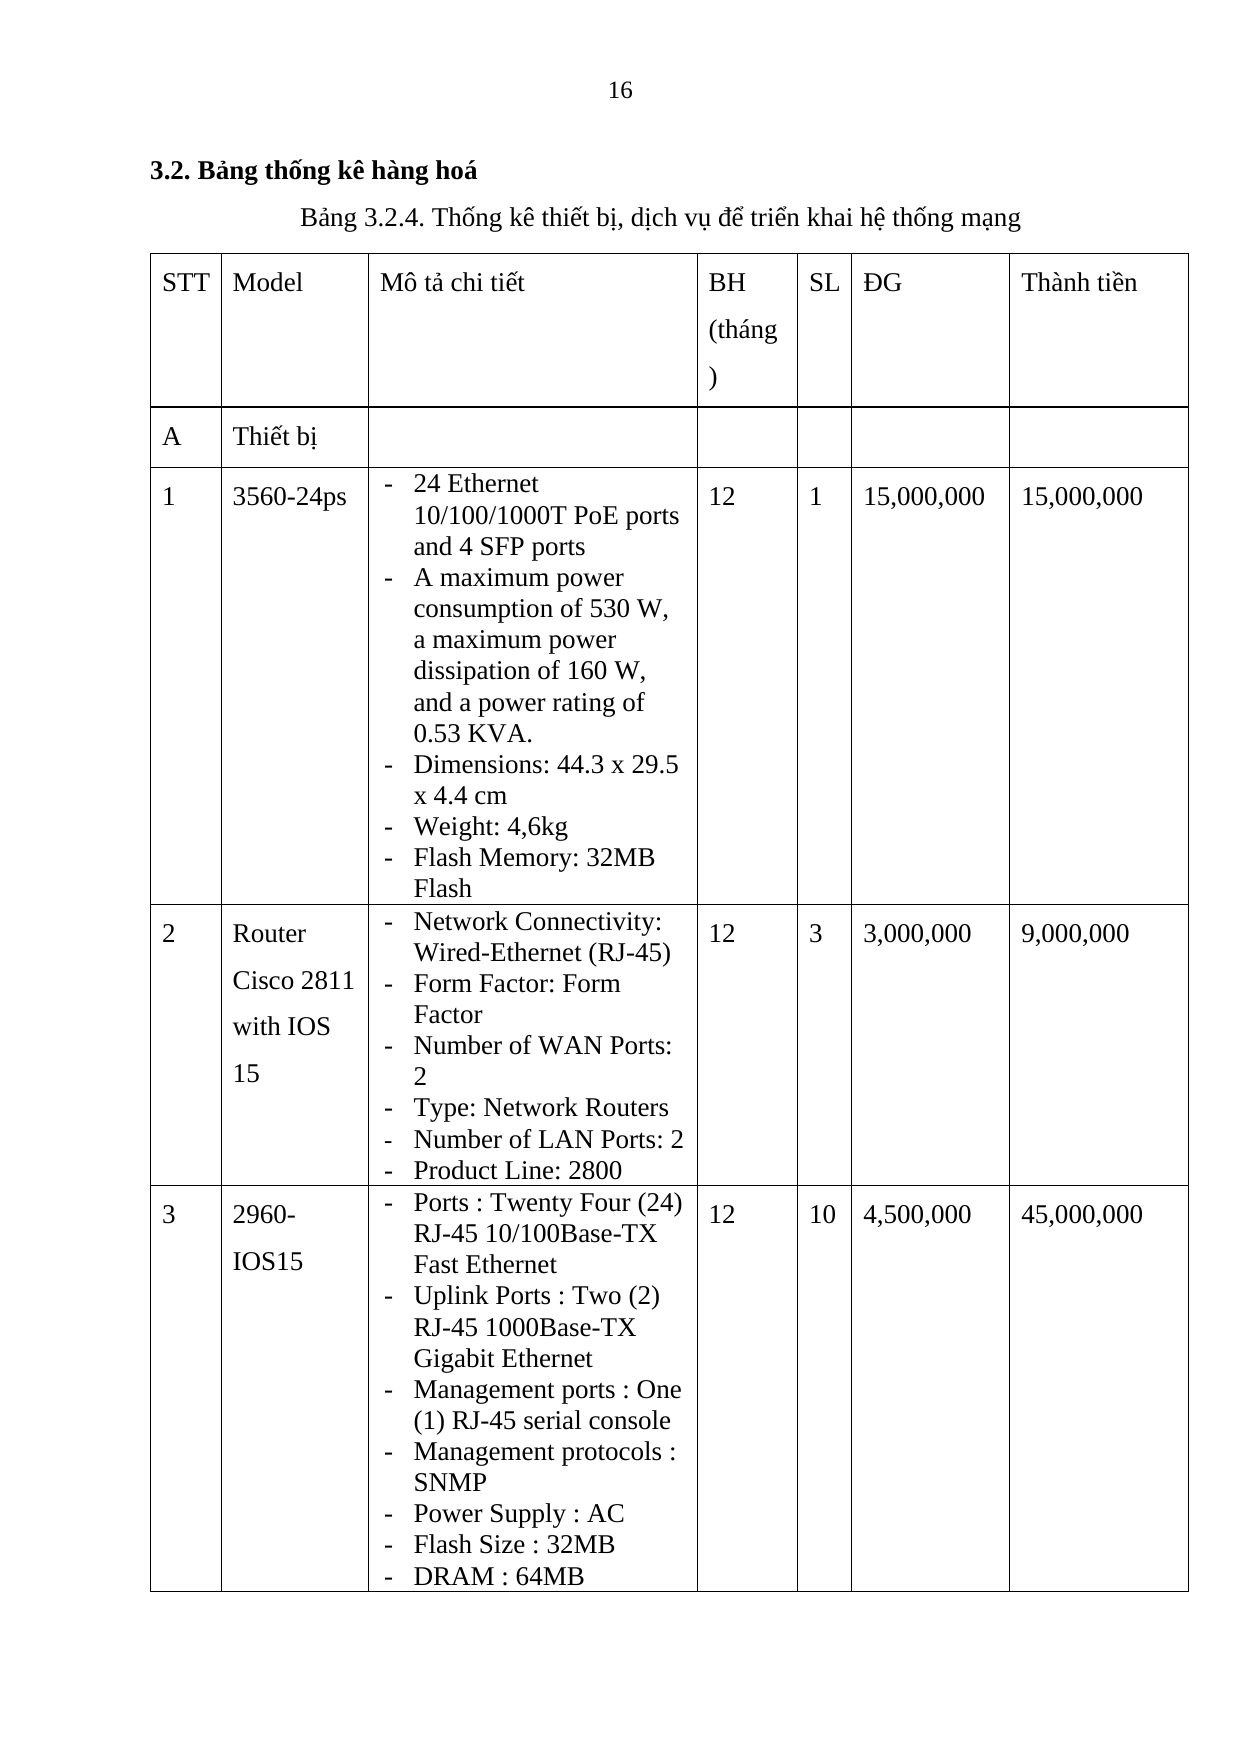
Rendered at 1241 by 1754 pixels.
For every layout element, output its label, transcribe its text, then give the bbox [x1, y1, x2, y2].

table_header Thành tiền [1010, 254, 1188, 406]
table_cell [798, 408, 851, 467]
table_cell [369, 1186, 697, 1591]
table_cell 2 [151, 905, 221, 1185]
table_header STT [151, 254, 221, 406]
table_cell 9,000,000 [1010, 905, 1188, 1185]
table_cell 1 [798, 468, 851, 904]
table_cell 15,000,000 [1010, 468, 1188, 904]
table_cell 10 [798, 1186, 851, 1591]
table_cell 12 [698, 468, 797, 904]
table_cell A [151, 408, 221, 467]
table_cell 12 [698, 1186, 797, 1591]
table_header SL [798, 254, 851, 406]
table_cell 4,500,000 [852, 1186, 1009, 1591]
table_cell 1 [151, 468, 221, 904]
table_cell 2960-IOS15 [222, 1186, 368, 1591]
table_header ĐG [852, 254, 1009, 406]
table_cell [1010, 408, 1188, 467]
table_cell Thiết bị [222, 408, 368, 467]
table_cell 24 Ethernet 10/100/1000T PoE ports and 4 SFP ports A maximum power consumption of 530 W, a maximum power dissipation of 160 W, and a power rating of 0.53 KVA. Dimensions: 44.3 x 29.5 x 4.4 cm Weight: 4,6kg Flash Memory: 32MB Flash [369, 468, 697, 904]
table_cell 15,000,000 [852, 468, 1009, 904]
table_cell [852, 408, 1009, 467]
table_cell [698, 408, 797, 467]
subtitle Bảng thống kê hàng hoá [150, 154, 1090, 185]
table_header Mô tả chi tiết [369, 254, 697, 406]
table_cell 3,000,000 [852, 905, 1009, 1185]
table_cell 3560-24ps [222, 468, 368, 904]
table_cell 45,000,000 [1010, 1186, 1188, 1591]
table_cell Router Cisco 2811 with IOS 15 [222, 905, 368, 1185]
table_header BH (tháng) [698, 254, 797, 406]
table_cell Network Connectivity: Wired-Ethernet (RJ-45) Form Factor: Form Factor Number of WAN Ports: 2 Type: Network Routers Number of LAN Ports: 2 Product Line: 2800 [369, 905, 697, 1185]
table_cell 12 [698, 905, 797, 1185]
table_cell 3 [151, 1186, 221, 1591]
table_cell [369, 408, 697, 467]
table_header Model [222, 254, 368, 406]
table_cell 3 [798, 905, 851, 1185]
